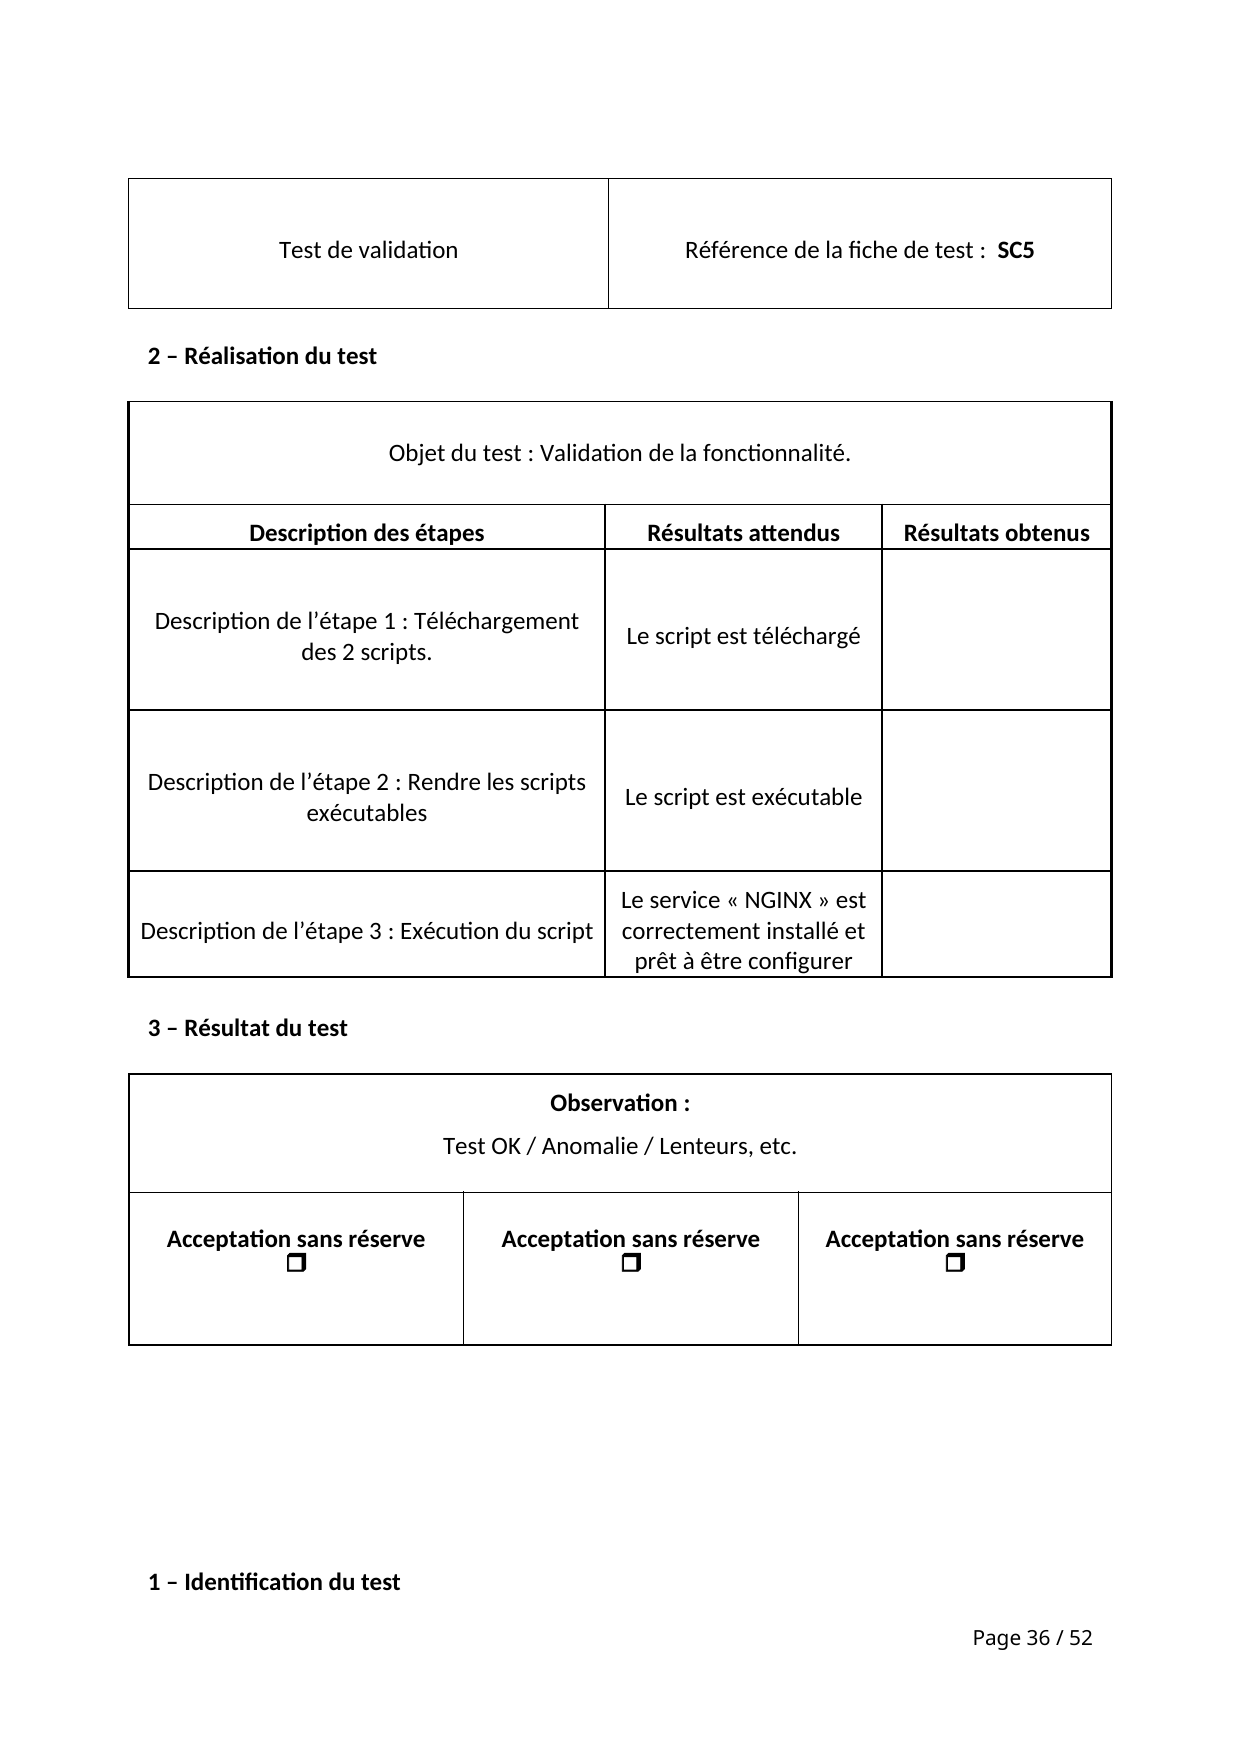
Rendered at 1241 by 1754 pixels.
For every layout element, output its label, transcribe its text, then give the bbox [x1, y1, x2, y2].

table_cell Le script est téléchargé [606, 550, 881, 709]
text 1 – Identification du test [148, 1566, 1093, 1597]
text 3 – Résultat du test [148, 1012, 1093, 1043]
table_cell Le service « NGINX » est correctement installé et prêt à être configurer [606, 872, 881, 976]
table_cell Description de l’étape 1 : Téléchargement des 2 scripts. [130, 550, 604, 709]
table_header Observation : Test OK / Anomalie / Lenteurs, etc. [130, 1075, 1111, 1191]
text 2 – Réalisation du test [148, 340, 1093, 370]
table_cell Description de l’étape 3 : Exécution du script [130, 872, 604, 976]
table_cell Acceptation sans réserve [799, 1193, 1111, 1344]
table_cell Résultats attendus [606, 505, 881, 548]
table_cell Description des étapes [130, 505, 604, 548]
table_cell Description de l’étape 2 : Rendre les scripts exécutables [130, 711, 604, 870]
table_cell Le script est exécutable [606, 711, 881, 870]
table_cell [883, 872, 1110, 976]
table_cell Acceptation sans réserve [464, 1193, 798, 1344]
table_header Objet du test : Validation de la fonctionnalité. [130, 402, 1110, 503]
table_cell Résultats obtenus [883, 505, 1110, 548]
table_cell Acceptation sans réserve [130, 1193, 463, 1344]
table_cell [883, 550, 1110, 709]
table_header Test de validation [129, 179, 608, 308]
table_header Référence de la fiche de test : SC5 [609, 179, 1111, 308]
table_cell [883, 711, 1110, 870]
